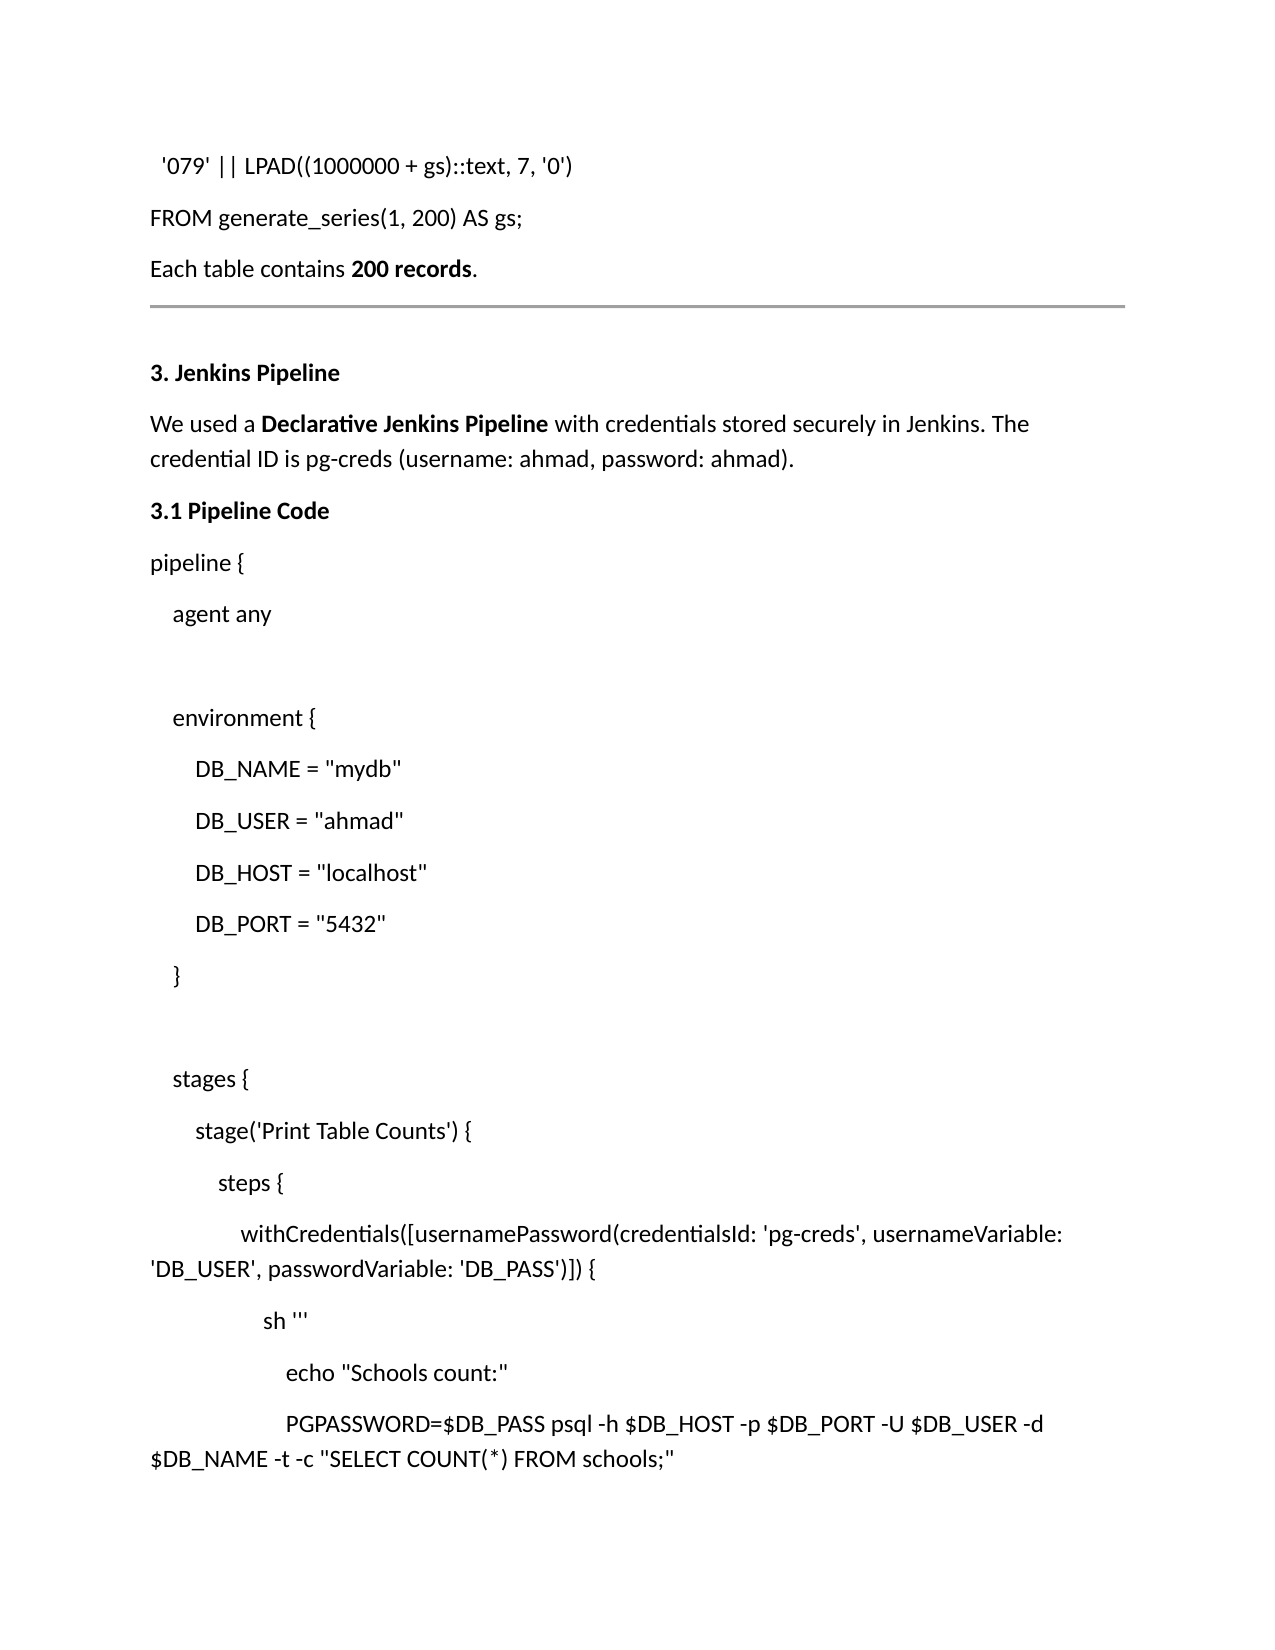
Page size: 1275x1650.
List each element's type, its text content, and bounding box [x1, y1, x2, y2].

text stages { [150, 1063, 1125, 1094]
text environment { [150, 702, 1125, 732]
text stage('Print Table Counts') { [150, 1115, 1125, 1146]
text DB_HOST = "localhost" [150, 857, 1125, 887]
text DB_NAME = "mydb" [150, 753, 1125, 784]
text PGPASSWORD=$DB_PASS psql -h $DB_HOST -p $DB_PORT -U $DB_USER -d $DB_NAME -t -c "SELECT COUNT(*) FROM schools;" [150, 1408, 1125, 1474]
text agent any [150, 598, 1125, 629]
text echo "Schools count:" [150, 1357, 1125, 1387]
text '079' || LPAD((1000000 + gs)::text, 7, '0') [150, 150, 1125, 181]
text withCredentials([usernamePassword(credentialsId: 'pg-creds', usernameVariable: 'DB_USER', passwordVariable: 'DB_PASS')]) { [150, 1218, 1125, 1284]
text pipeline { [150, 547, 1125, 577]
text FROM generate_series(1, 200) AS gs; [150, 202, 1125, 232]
text Each table contains 200 records. [150, 253, 1125, 284]
text sh ''' [150, 1305, 1125, 1336]
text We used a Declarative Jenkins Pipeline with credentials stored securely in Jenkins. The credential ID is pg-creds (username: ahmad, password: ahmad). [150, 408, 1125, 474]
text } [150, 960, 1125, 991]
text 3.1 Pipeline Code [150, 495, 1125, 526]
text DB_USER = "ahmad" [150, 805, 1125, 836]
text 3. Jenkins Pipeline [150, 357, 1125, 387]
text DB_PORT = "5432" [150, 908, 1125, 939]
text steps { [150, 1167, 1125, 1197]
